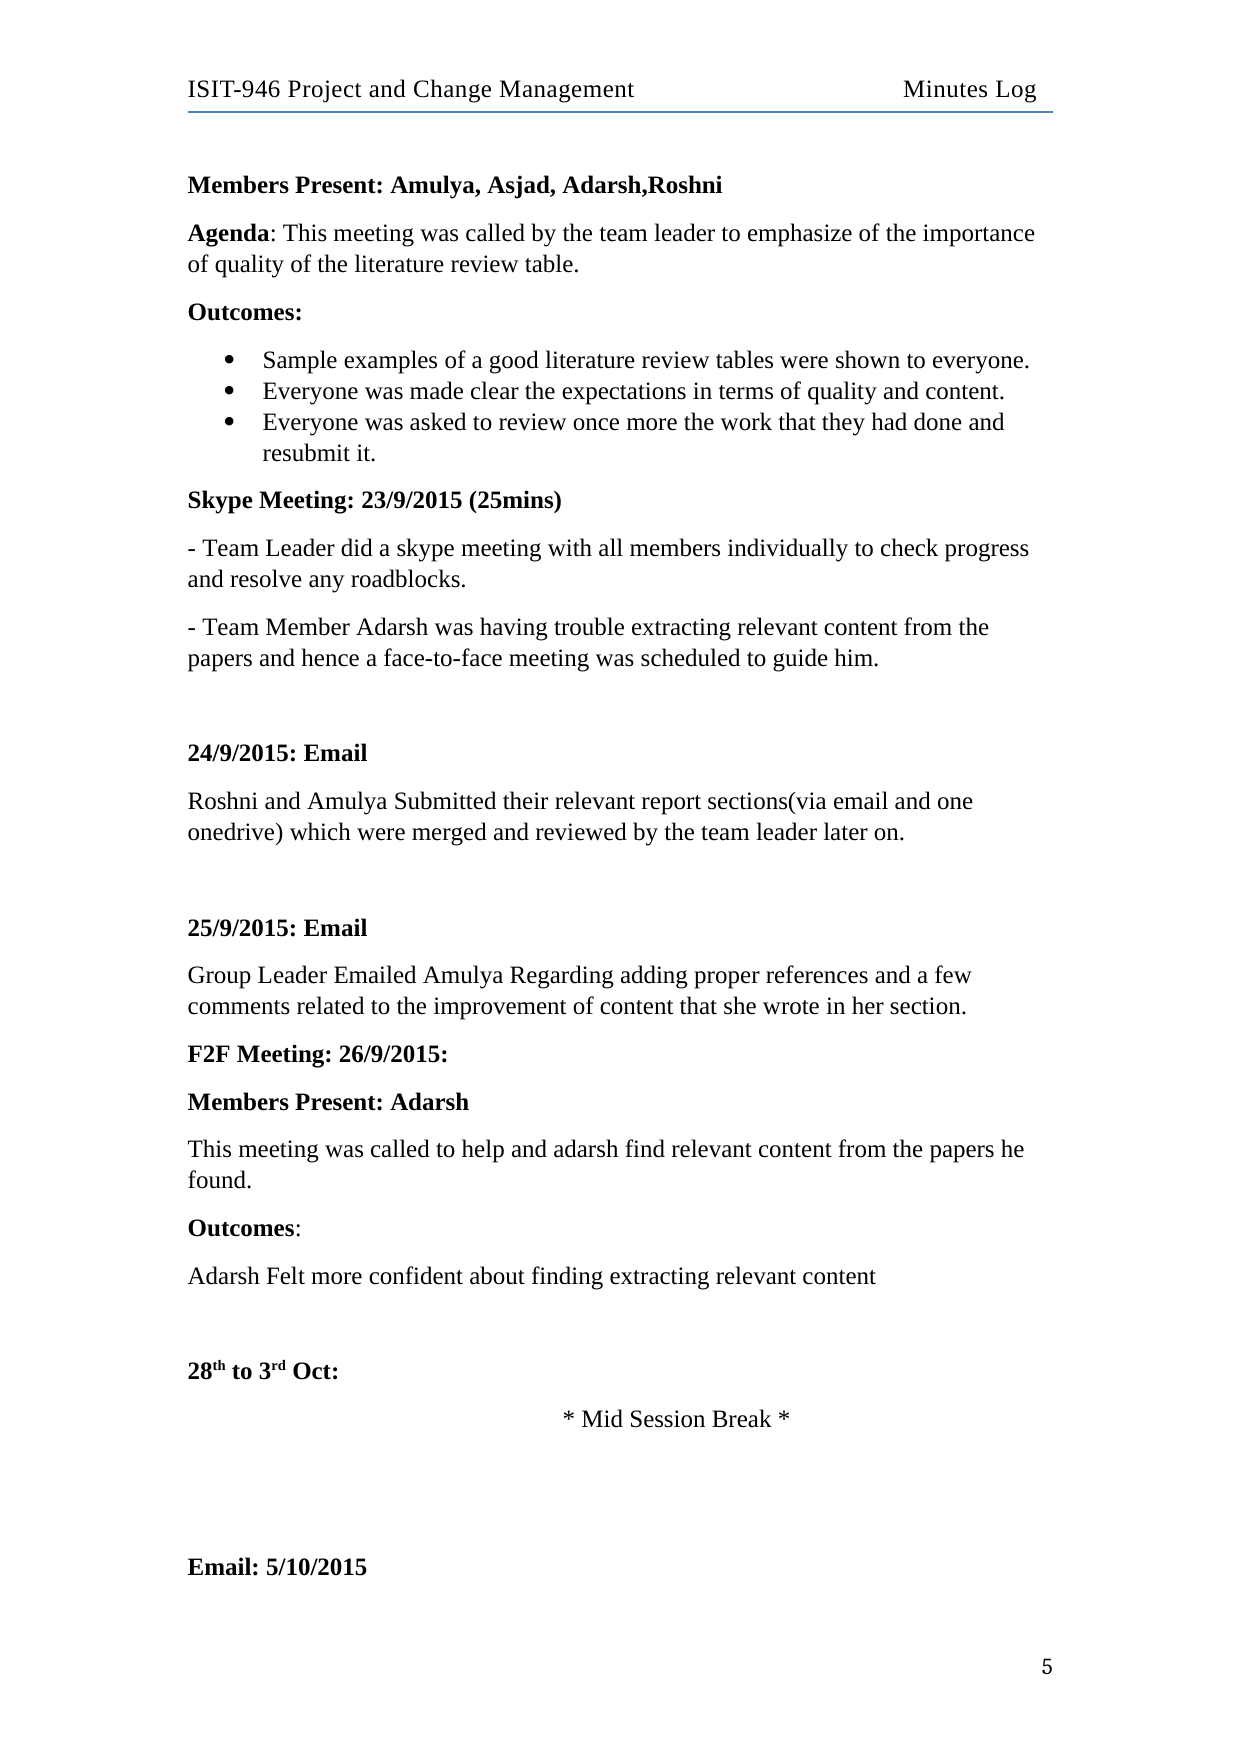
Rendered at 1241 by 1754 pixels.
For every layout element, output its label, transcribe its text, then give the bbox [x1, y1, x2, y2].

text This meeting was called to help and adarsh find relevant content from the papers he found. [187, 1134, 1053, 1194]
text Members Present: Amulya, Asjad, Adarsh,Roshni [187, 171, 1053, 199]
text Email: 5/10/2015 [187, 1552, 1053, 1581]
text - Team Leader did a skype meeting with all members individually to check progress and resolve any roadblocks. [187, 533, 1053, 593]
text - Team Member Adarsh was having trouble extracting relevant content from the papers and hence a face-to-face meeting was scheduled to guide him. [187, 612, 1053, 672]
text Adarsh Felt more confident about finding extracting relevant content [187, 1261, 1053, 1290]
text 24/9/2015: Email [187, 738, 1053, 767]
text F2F Meeting: 26/9/2015: [187, 1039, 1053, 1068]
text Skype Meeting: 23/9/2015 (25mins) [187, 486, 1053, 514]
text Members Present: Adarsh [187, 1087, 1053, 1116]
text 25/9/2015: Email [187, 913, 1053, 941]
text Outcomes: [187, 1213, 1053, 1242]
text 28th to 3rd Oct: [187, 1356, 1053, 1385]
list Sample examples of a good literature review tables were shown to everyone. [225, 345, 1053, 373]
text Agenda: This meeting was called by the team leader to emphasize of the importance of quality of the literature review table. [187, 218, 1053, 278]
list Everyone was made clear the expectations in terms of quality and content. [225, 376, 1053, 404]
text * Mid Session Break * [487, 1404, 1053, 1433]
text Group Leader Emailed Amulya Regarding adding proper references and a few comments related to the improvement of content that she wrote in her section. [187, 960, 1053, 1020]
text Outcomes: [187, 297, 1053, 326]
list Everyone was asked to review once more the work that they had done and resubmit it. [225, 407, 1053, 467]
text Roshni and Amulya Submitted their relevant report sections(via email and one onedrive) which were merged and reviewed by the team leader later on. [187, 786, 1053, 846]
